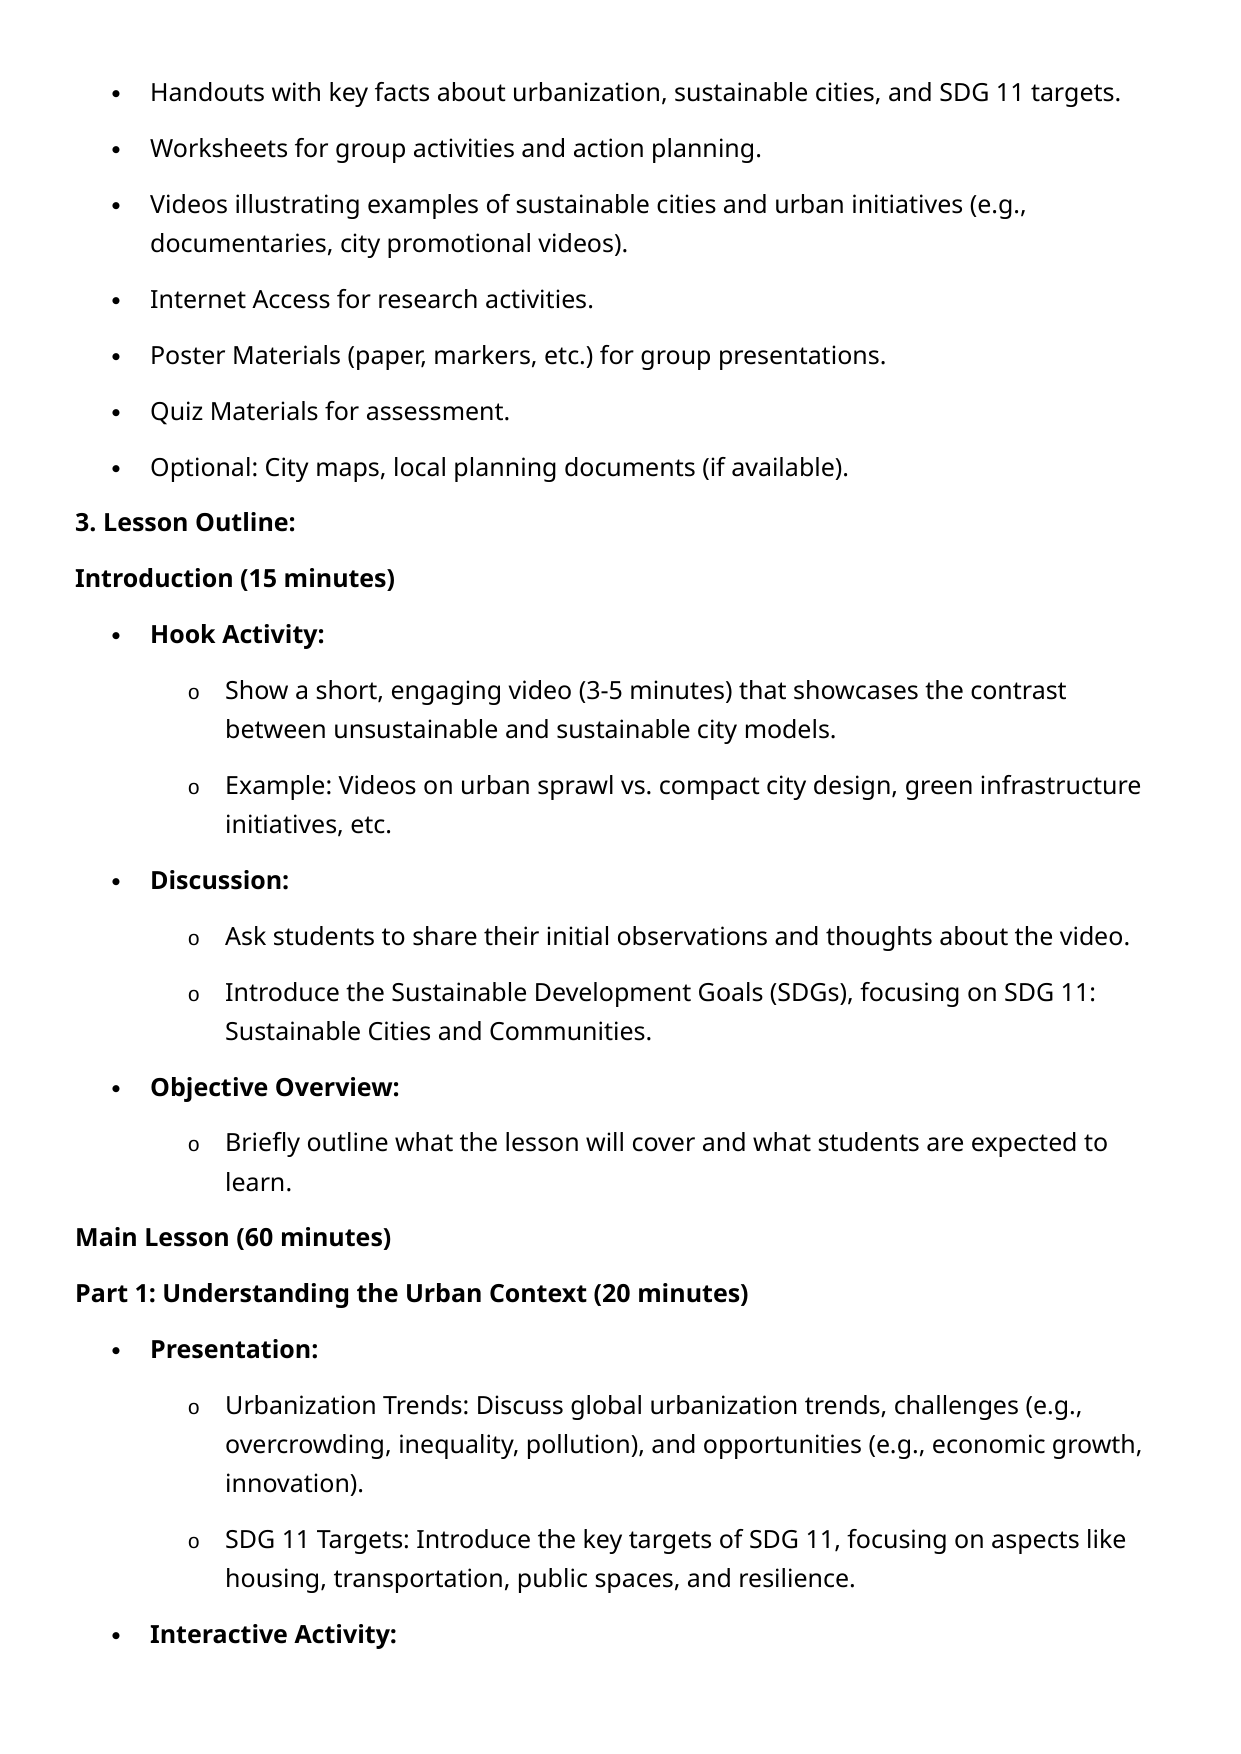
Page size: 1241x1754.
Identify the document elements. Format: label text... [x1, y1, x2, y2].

list Interactive Activity: [112, 1617, 1165, 1651]
list Ask students to share their initial observations and thoughts about the video. [187, 918, 1165, 952]
list Show a short, engaging video (3-5 minutes) that showcases the contrast between unsustainable and sustainable city models. [187, 672, 1165, 746]
list Poster Materials (paper, markers, etc.) for group presentations. [112, 337, 1165, 372]
text Introduction (15 minutes) [75, 561, 1165, 595]
list Urbanization Trends: Discuss global urbanization trends, challenges (e.g., overcrowding, inequality, pollution), and opportunities (e.g., economic growth, innovation). [187, 1387, 1165, 1500]
list Optional: City maps, local planning documents (if available). [112, 449, 1165, 483]
list SDG 11 Targets: Introduce the key targets of SDG 11, focusing on aspects like housing, transportation, public spaces, and resilience. [187, 1522, 1165, 1595]
list Quiz Materials for assessment. [112, 393, 1165, 427]
list Internet Access for research activities. [112, 282, 1165, 316]
list Example: Videos on urban sprawl vs. compact city design, green infrastructure initiatives, etc. [187, 767, 1165, 841]
list Briefly outline what the lesson will cover and what students are expected to learn. [187, 1125, 1165, 1198]
list Worksheets for group activities and action planning. [112, 131, 1165, 165]
list Videos illustrating examples of sustainable cities and urban initiatives (e.g., documentaries, city promotional videos). [112, 187, 1165, 260]
list Discussion: [112, 862, 1165, 897]
text Part 1: Understanding the Urban Context (20 minutes) [75, 1276, 1165, 1310]
text Main Lesson (60 minutes) [75, 1220, 1165, 1254]
text 3. Lesson Outline: [75, 505, 1165, 539]
list Hook Activity: [112, 617, 1165, 651]
list Presentation: [112, 1332, 1165, 1366]
list Introduce the Sustainable Development Goals (SDGs), focusing on SDG 11: Sustainable Cities and Communities. [187, 974, 1165, 1047]
list Objective Overview: [112, 1069, 1165, 1103]
list Handouts with key facts about urbanization, sustainable cities, and SDG 11 targets. [112, 75, 1165, 109]
